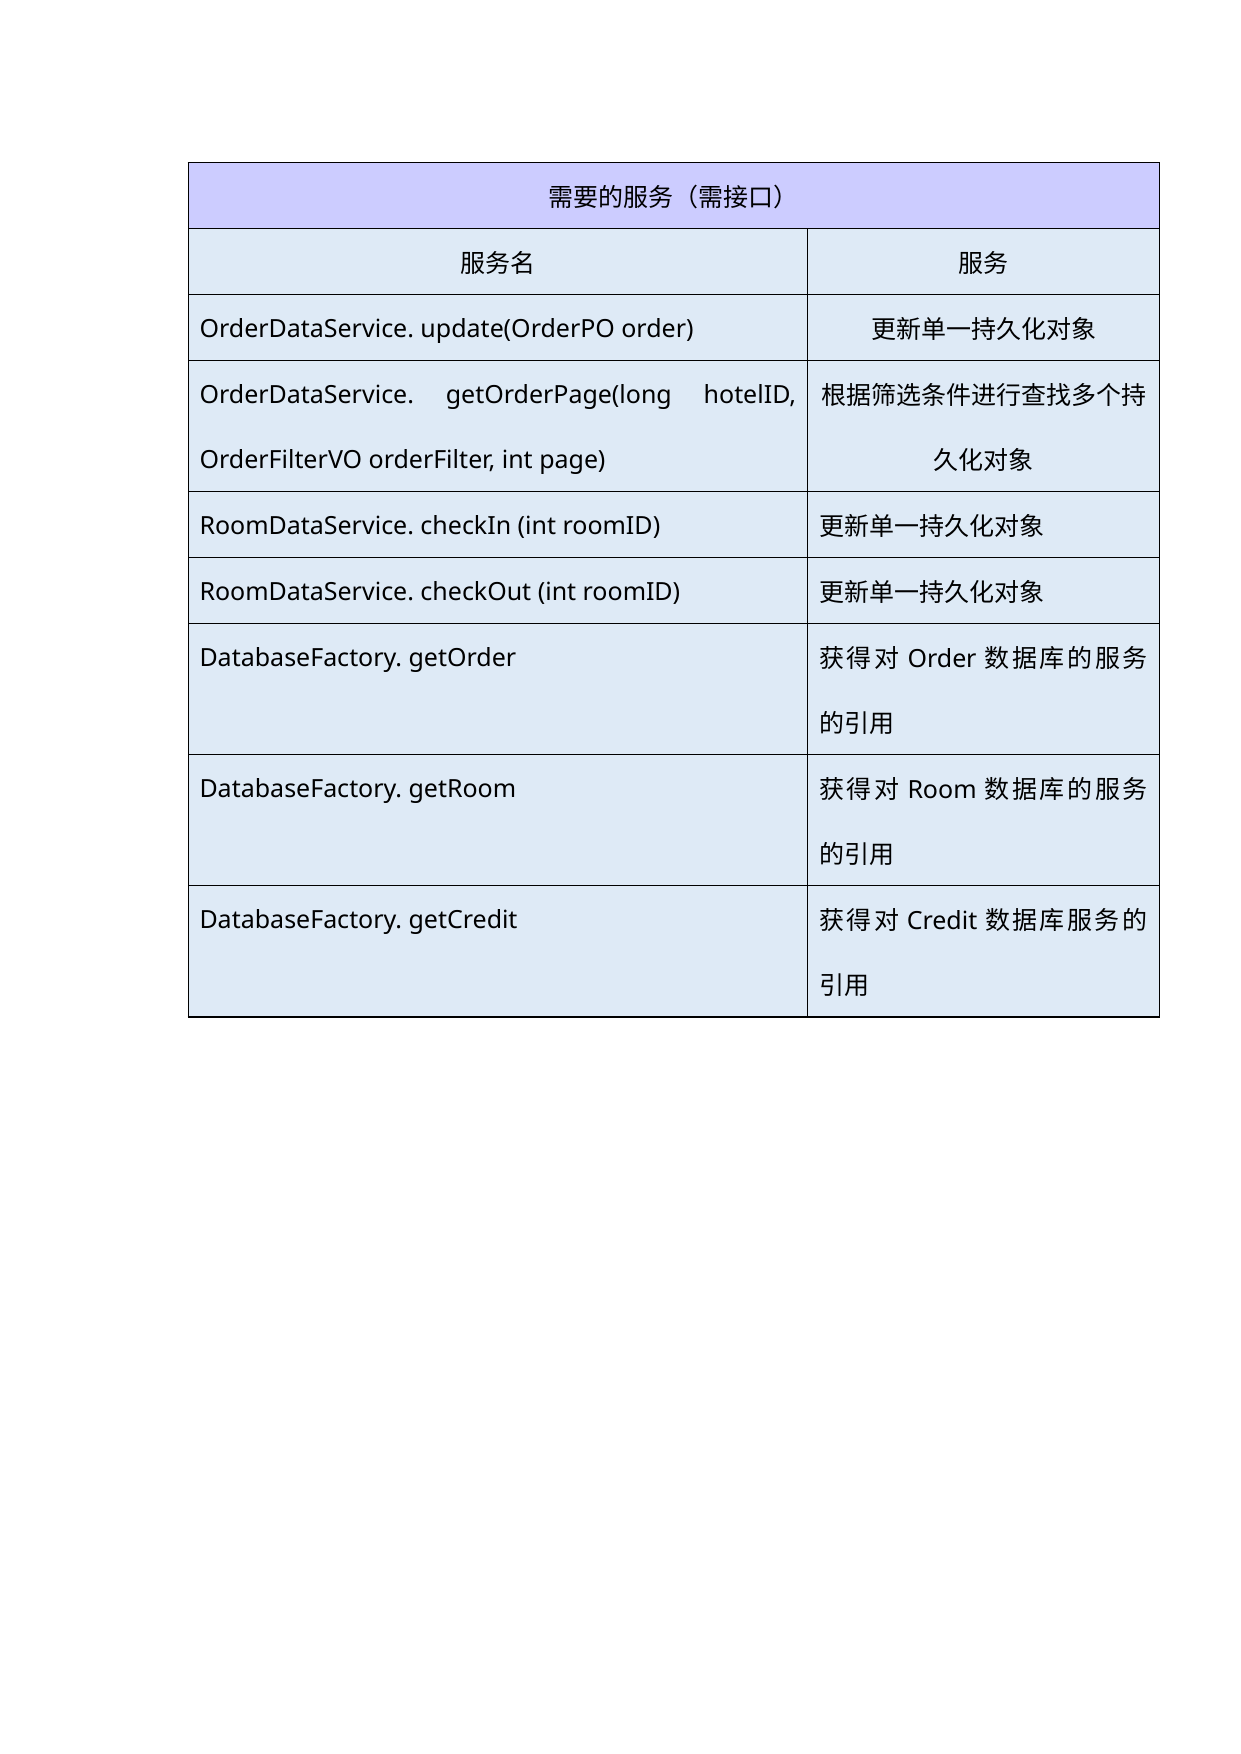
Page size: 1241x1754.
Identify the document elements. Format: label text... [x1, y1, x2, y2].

table_cell 更新单一持久化对象 [808, 295, 1159, 360]
table_cell DatabaseFactory. getCredit [189, 886, 807, 1016]
table_cell DatabaseFactory. getOrder [189, 624, 807, 754]
table_cell OrderDataService. update(OrderPO order) [189, 295, 807, 360]
table_cell RoomDataService. checkIn (int roomID) [189, 492, 807, 557]
table_cell DatabaseFactory. getRoom [189, 755, 807, 885]
table_cell 服务 [808, 229, 1159, 294]
table_cell 获得对Room数据库的服务的引用 [808, 755, 1159, 885]
table_cell 更新单一持久化对象 [808, 492, 1159, 557]
table_cell 获得对Credit数据库服务的引用 [808, 886, 1159, 1016]
table_cell OrderDataService. getOrderPage(long hotelID, OrderFilterVO orderFilter, int page) [189, 361, 807, 491]
table_cell 更新单一持久化对象 [808, 558, 1159, 623]
table_cell 需要的服务（需接口） [189, 163, 1159, 228]
table_cell 根据筛选条件进行查找多个持久化对象 [808, 361, 1159, 491]
table_cell RoomDataService. checkOut (int roomID) [189, 558, 807, 623]
table_cell 服务名 [189, 229, 807, 294]
table_cell 获得对Order数据库的服务的引用 [808, 624, 1159, 754]
